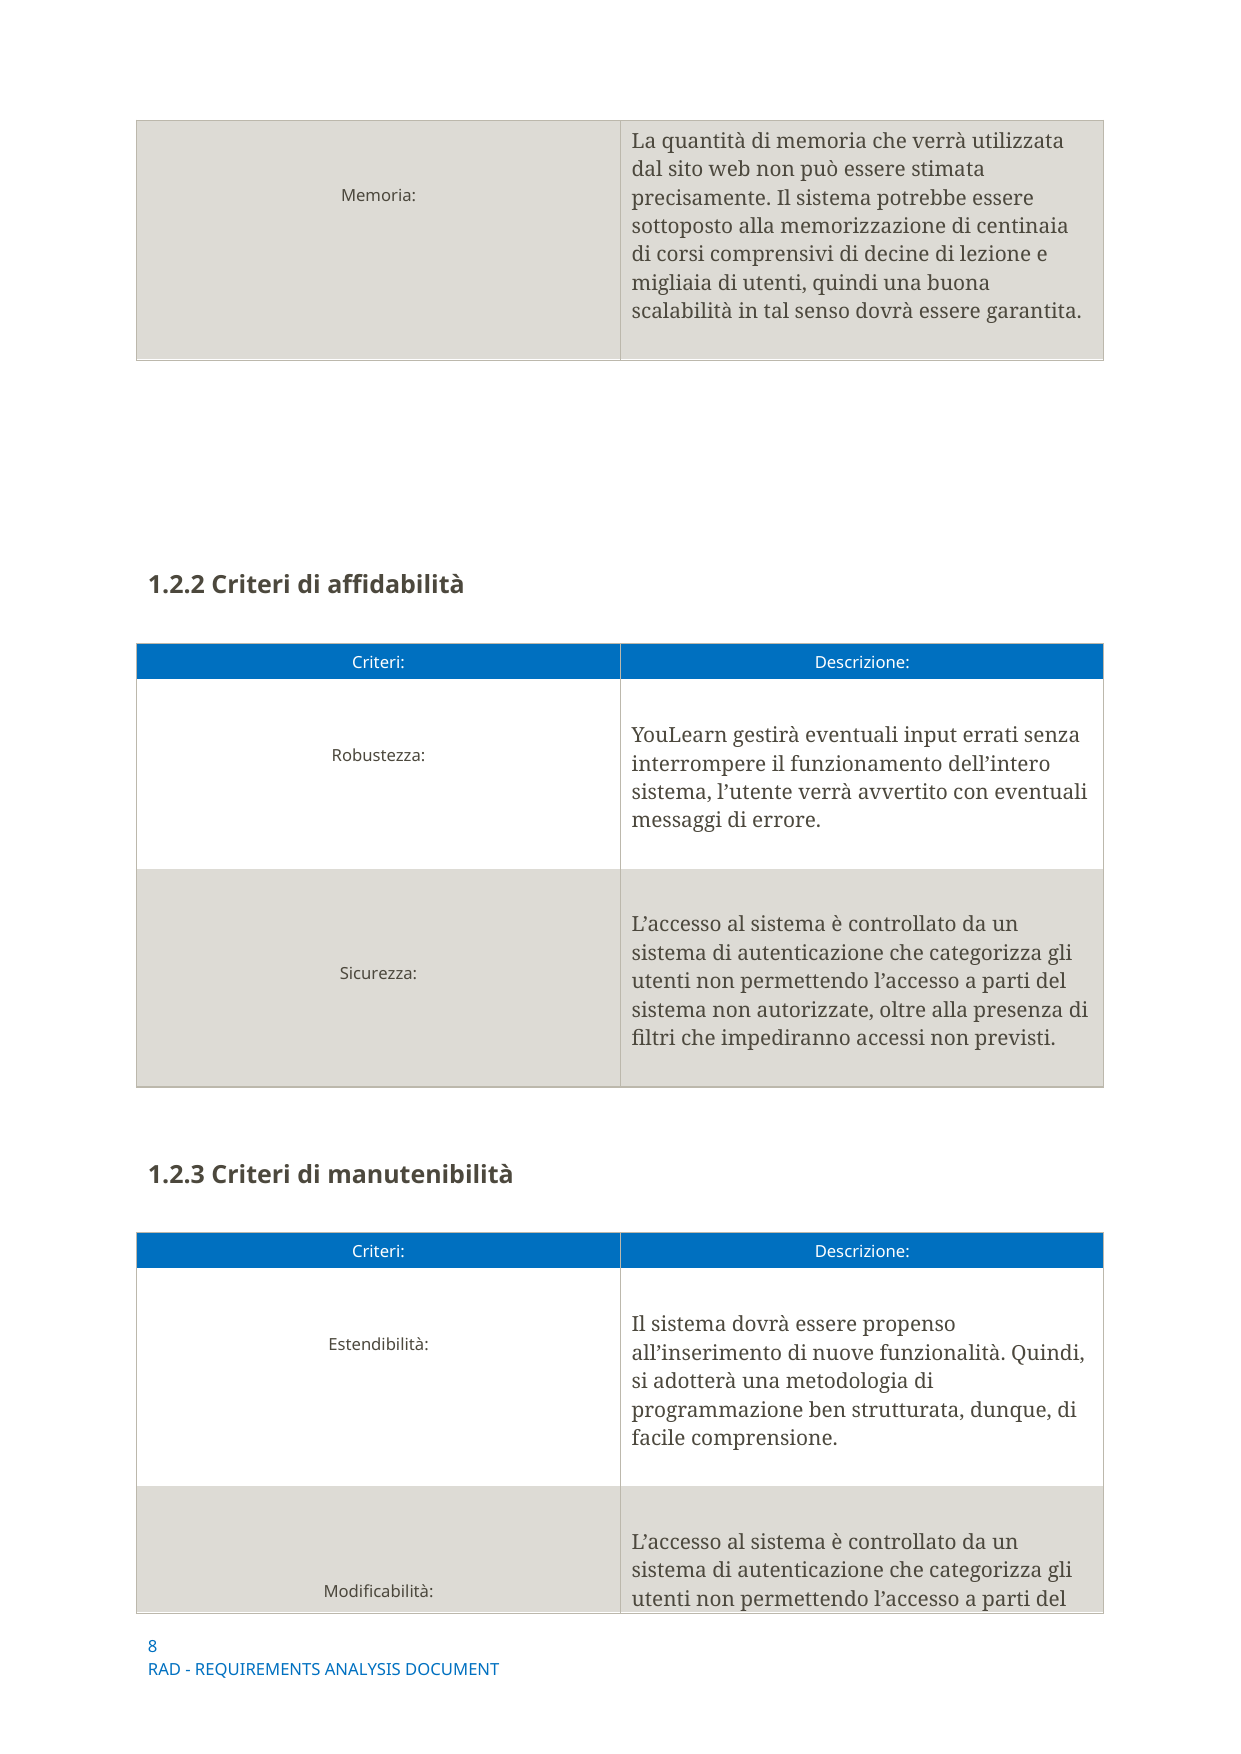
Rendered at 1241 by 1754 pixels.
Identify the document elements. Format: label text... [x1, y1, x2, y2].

table_header Descrizione: [621, 644, 1103, 679]
table_cell Memoria: [137, 121, 620, 359]
table_cell Sicurezza: [137, 869, 620, 1086]
table_cell YouLearn gestirà eventuali input errati senza interrompere il funzionamento dell’intero sistema, l’utente verrà avvertito con eventuali messaggi di errore. [621, 679, 1103, 869]
table_cell Estendibilità: [137, 1269, 620, 1486]
table_header Descrizione: [621, 1233, 1103, 1268]
text 1.2.2 Criteri di affidabilità [148, 567, 1092, 601]
table_cell Il sistema dovrà essere propenso all’inserimento di nuove funzionalità. Quindi, si adotterà una metodologia di programmazione ben strutturata, dunque, di facile comprensione. [621, 1269, 1103, 1486]
table_cell Modificabilità: [137, 1486, 620, 1612]
text 1.2.3 Criteri di manutenibilità [148, 1156, 1092, 1190]
table_cell Robustezza: [137, 679, 620, 869]
table_header Criteri: [137, 1233, 620, 1268]
table_header Criteri: [137, 644, 620, 679]
